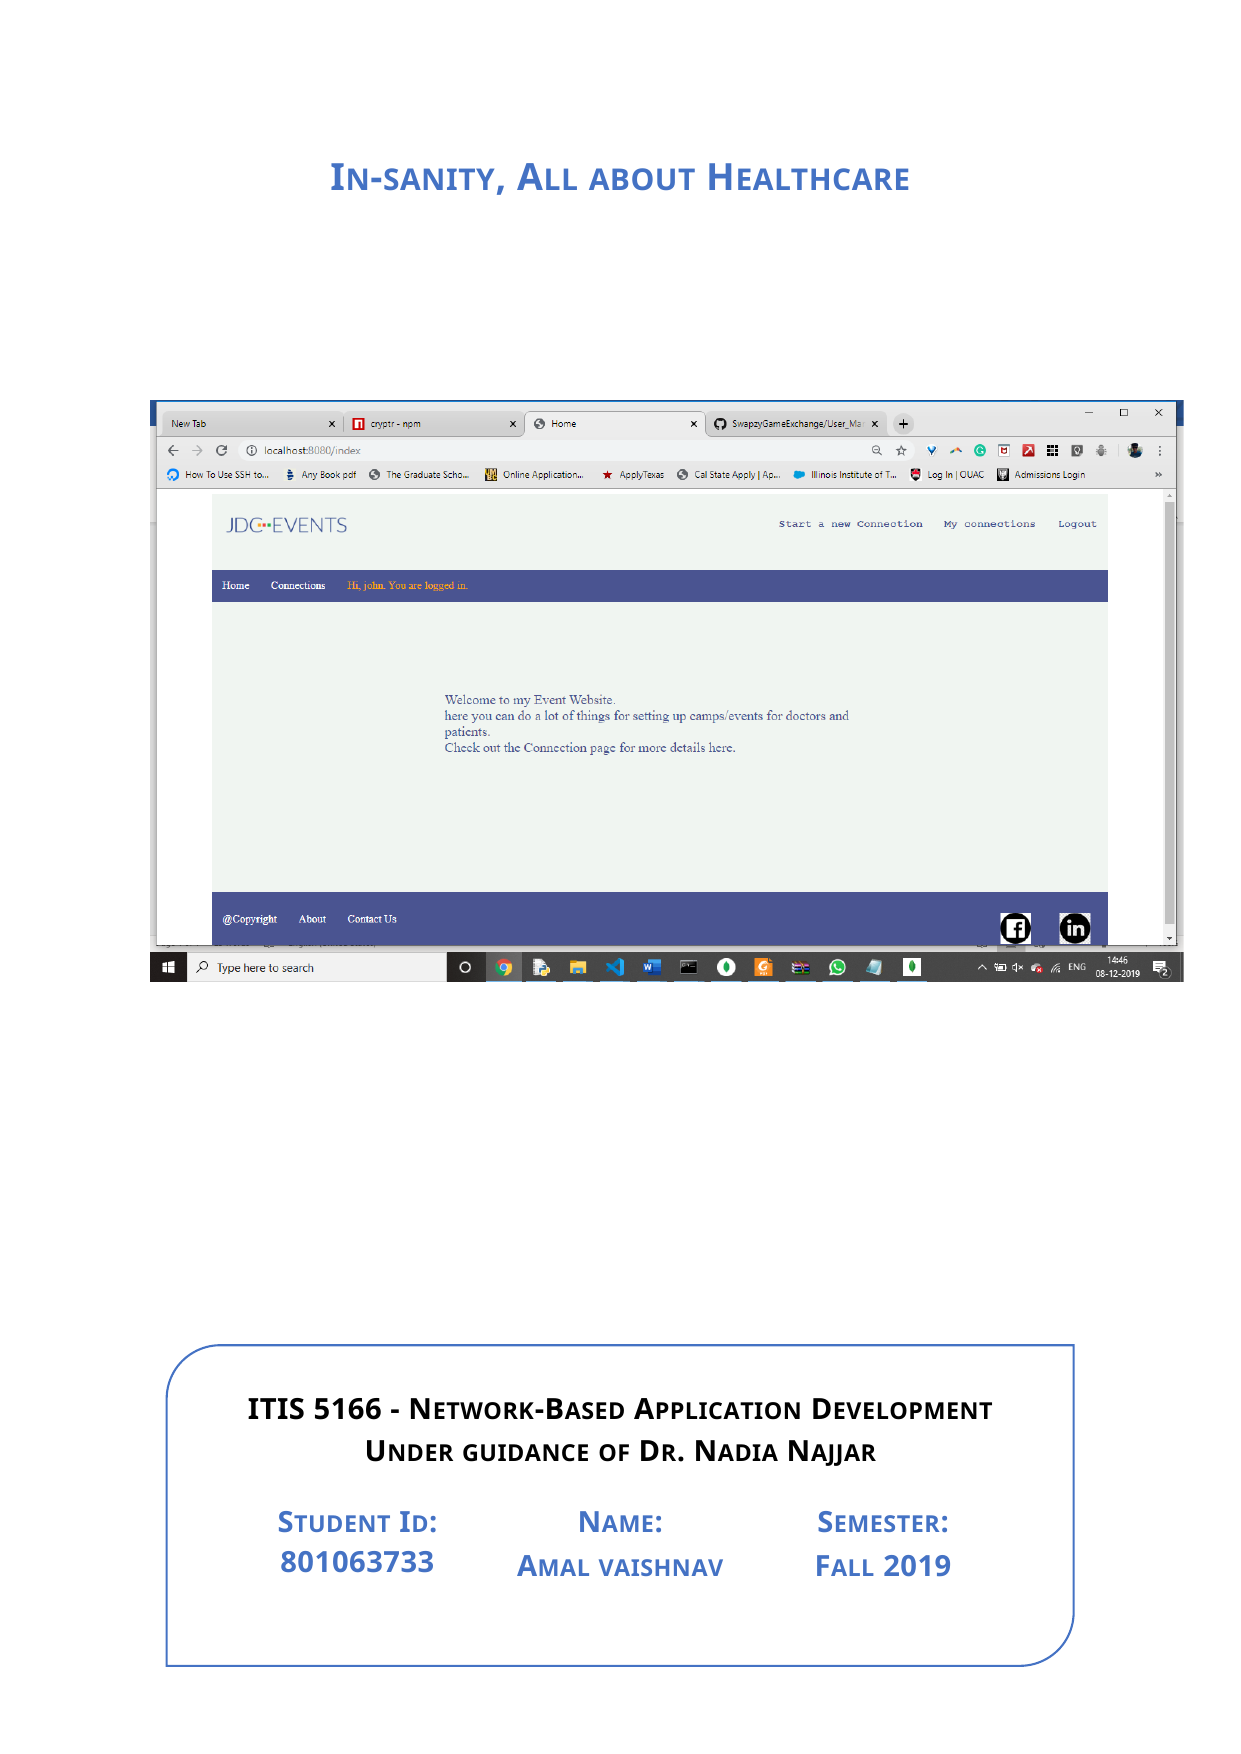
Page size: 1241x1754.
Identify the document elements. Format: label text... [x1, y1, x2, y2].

picture [150, 400, 1184, 982]
title In-sanity, All about Healthcare [150, 150, 1090, 201]
